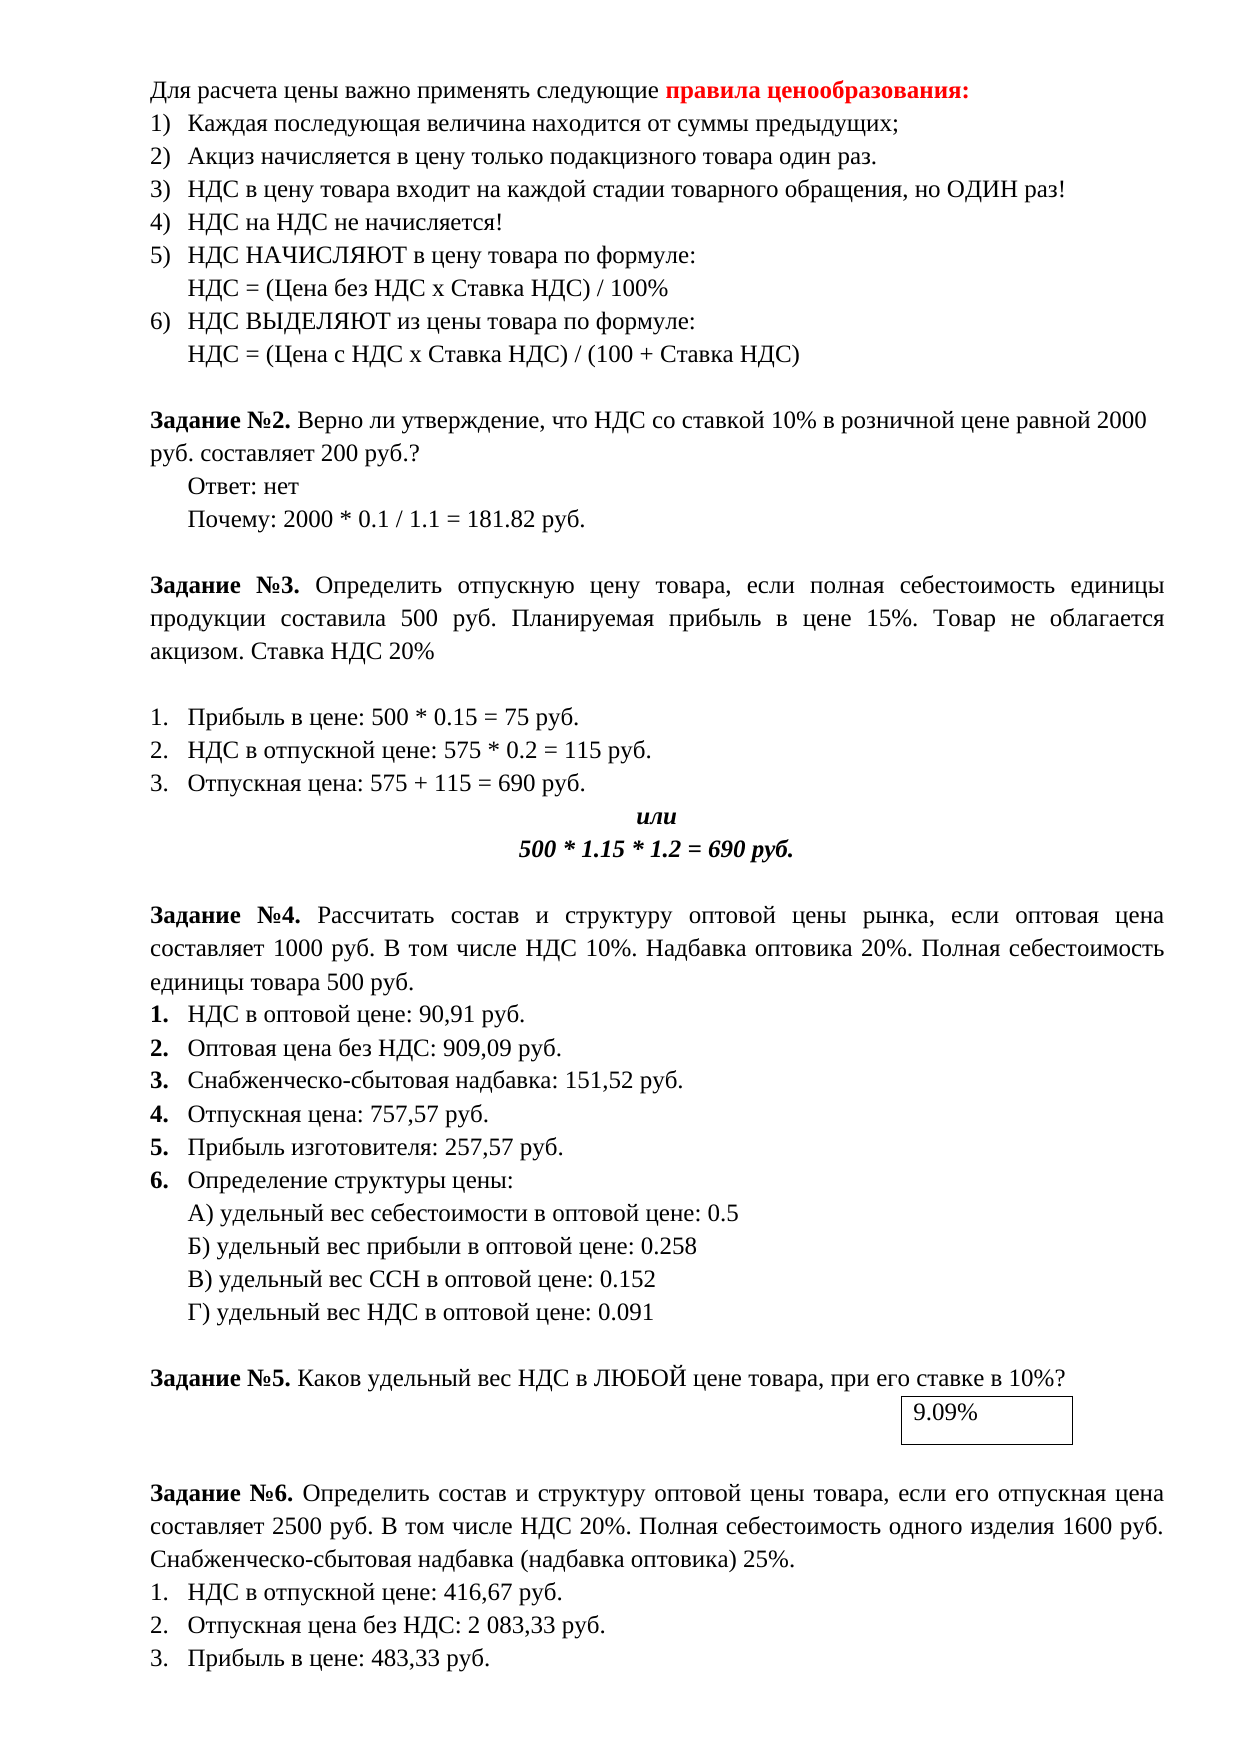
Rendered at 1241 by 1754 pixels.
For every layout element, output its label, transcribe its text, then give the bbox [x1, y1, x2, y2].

text НДС = (Цена с НДС х Ставка НДС) / (100 + Ставка НДС) [187, 339, 1165, 368]
text Задание №5. Каков удельный вес НДС в ЛЮБОЙ цене товара, при его ставке в 10%? [150, 1363, 1165, 1392]
text Задание №3. Определить отпускную цену товара, если полная себестоимость единицы продукции составила 500 руб. Планируемая прибыль в цене 15%. Товар не облагается акцизом. Ставка НДС 20% [150, 570, 1165, 665]
list Акциз начисляется в цену только подакцизного товара один раз. [150, 141, 1165, 170]
list НДС ВЫДЕЛЯЮТ из цены товара по формуле: [150, 306, 1165, 335]
list Прибыль в цене: 483,33 руб. [150, 1643, 1165, 1672]
text Почему: 2000 * 0.1 / 1.1 = 181.82 руб. [187, 504, 1165, 533]
text Задание №6. Определить состав и структуру оптовой цены товара, если его отпускная цена составляет 2500 руб. В том числе НДС 20%. Полная себестоимость одного изделия 1600 руб. Снабженческо-сбытовая надбавка (надбавка оптовика) 25%. [150, 1478, 1165, 1573]
list НДС на НДС не начисляется! [150, 207, 1165, 236]
text В) удельный вес ССН в оптовой цене: 0.152 [187, 1264, 1165, 1292]
text 500 * 1.15 * 1.2 = 690 руб. [150, 834, 1165, 863]
list НДС в отпускной цене: 575 * 0.2 = 115 руб. [150, 735, 1165, 764]
list Каждая последующая величина находится от суммы предыдущих; [150, 108, 1165, 137]
list НДС НАЧИСЛЯЮТ в цену товара по формуле: [150, 240, 1165, 269]
text Задание №2. Верно ли утверждение, что НДС со ставкой 10% в розничной цене равной 2000 руб. составляет 200 руб.? [150, 405, 1165, 467]
text Г) удельный вес НДС в оптовой цене: 0.091 [187, 1297, 1165, 1326]
text Для расчета цены важно применять следующие правила ценообразования: [150, 75, 1165, 104]
text или [150, 801, 1165, 830]
list Отпускная цена без НДС: 2 083,33 руб. [150, 1610, 1165, 1639]
list Прибыль в цене: 500 * 0.15 = 75 руб. [150, 702, 1165, 731]
list Оптовая цена без НДС: 909,09 руб. [150, 1033, 1165, 1061]
list Прибыль изготовителя: 257,57 руб. [150, 1132, 1165, 1160]
list НДС в отпускной цене: 416,67 руб. [150, 1577, 1165, 1606]
list Отпускная цена: 757,57 руб. [150, 1099, 1165, 1127]
list Отпускная цена: 575 + 115 = 690 руб. [150, 768, 1165, 797]
text Б) удельный вес прибыли в оптовой цене: 0.258 [187, 1231, 1165, 1259]
list Снабженческо-сбытовая надбавка: 151,52 руб. [150, 1066, 1165, 1094]
list НДС в оптовой цене: 90,91 руб. [150, 999, 1165, 1028]
list Определение структуры цены: [150, 1165, 1165, 1193]
table_header 9.09% [902, 1397, 1072, 1444]
list НДС в цену товара входит на каждой стадии товарного обращения, но ОДИН раз! [150, 174, 1165, 203]
text А) удельный вес себестоимости в оптовой цене: 0.5 [187, 1198, 1165, 1226]
text НДС = (Цена без НДС х Ставка НДС) / 100% [187, 273, 1165, 302]
text Задание №4. Рассчитать состав и структуру оптовой цены рынка, если оптовая цена составляет 1000 руб. В том числе НДС 10%. Надбавка оптовика 20%. Полная себестоимость единицы товара 500 руб. [150, 901, 1165, 995]
text Ответ: нет [187, 471, 1165, 500]
